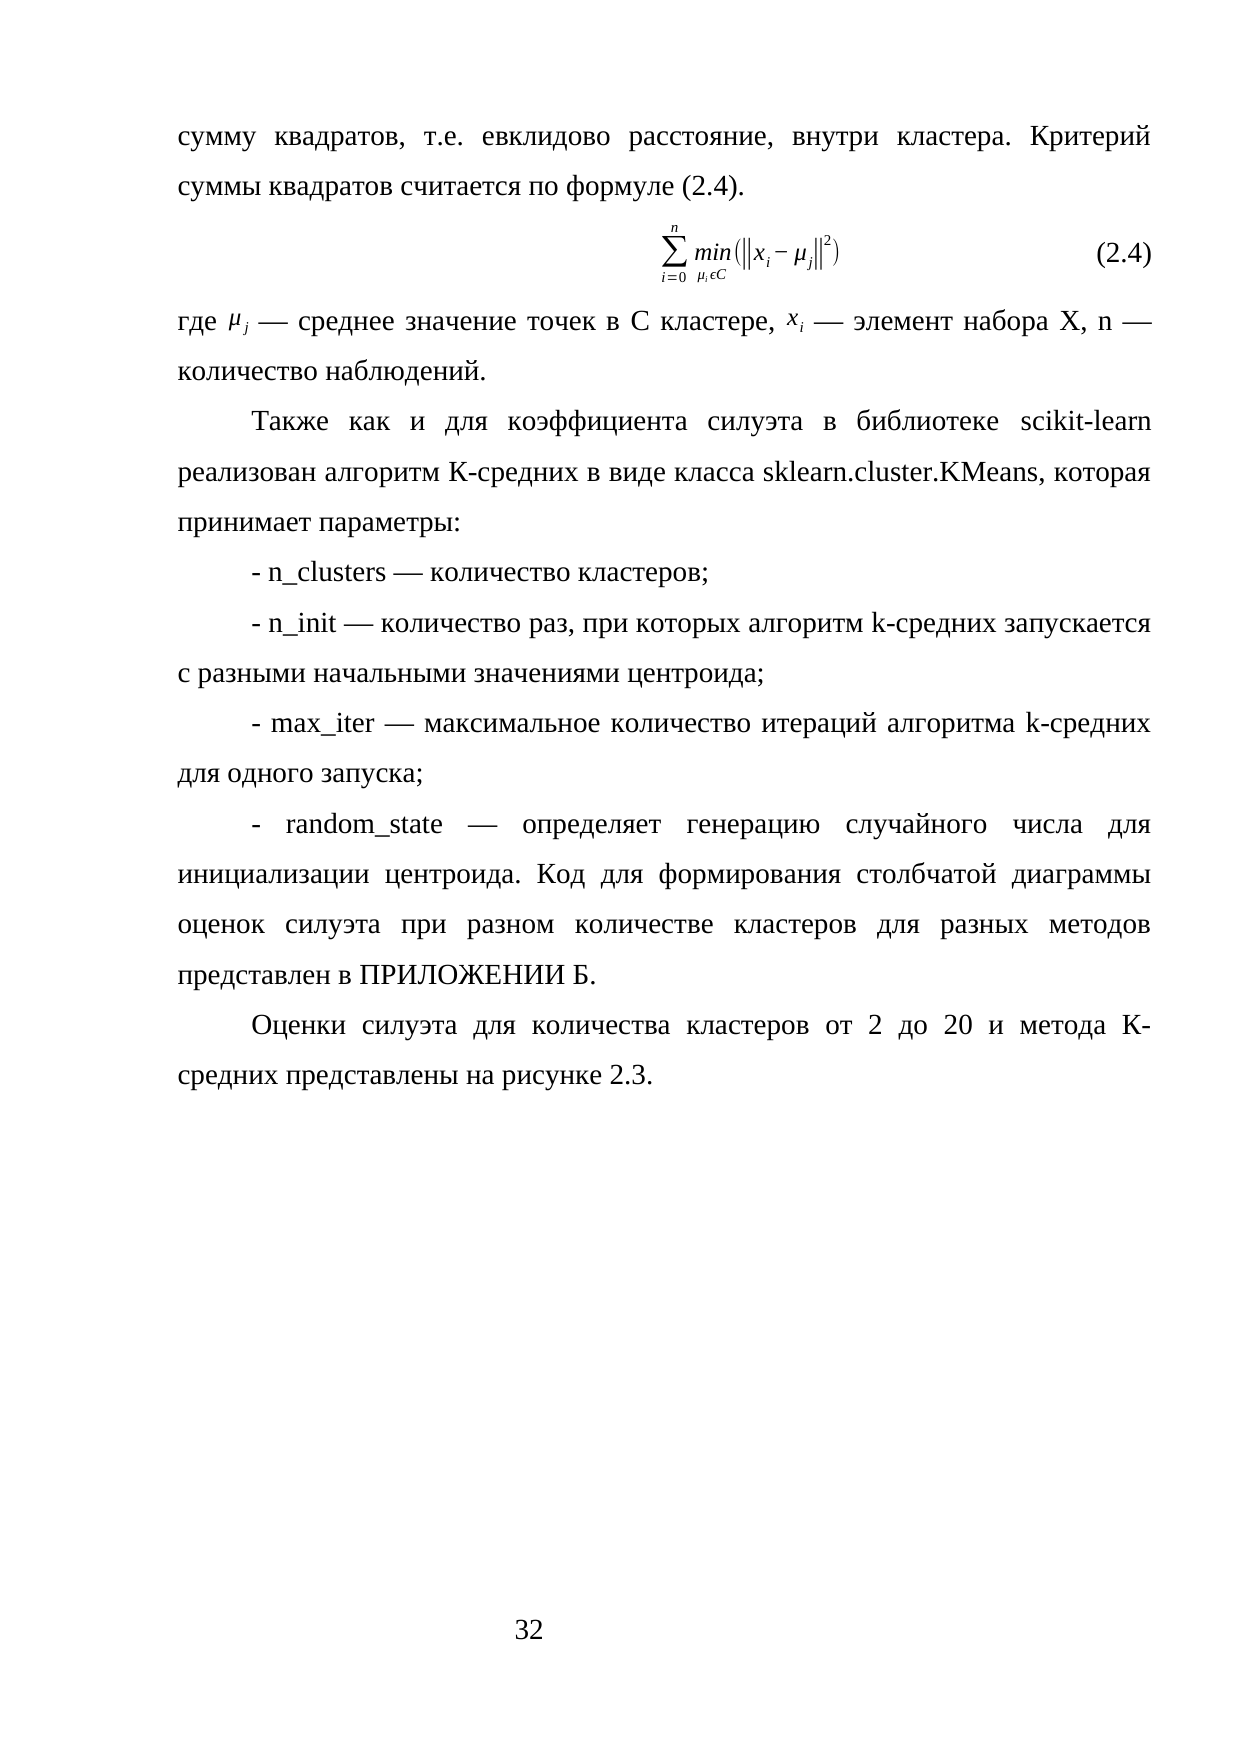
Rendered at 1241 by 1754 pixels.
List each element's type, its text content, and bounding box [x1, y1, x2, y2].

text - max_iter — максимальное количество итераций алгоритма k-средних для одного запуска; [177, 705, 1152, 789]
text (2.4) [177, 219, 1152, 286]
text - n_init — количество раз, при которых алгоритм k-средних запускается с разными начальными значениями центроида; [177, 605, 1152, 688]
text Оценки силуэта для количества кластеров от 2 до 20 и метода К-средних представлены на рисунке 2.3. [177, 1007, 1152, 1091]
text Также как и для коэффициента силуэта в библиотеке scikit-learn реализован алгоритм К-средних в виде класса sklearn.cluster.KMeans, которая принимает параметры: [177, 403, 1152, 538]
text - n_clusters — количество кластеров; [177, 554, 1152, 588]
text где — среднее значение точек в C кластере, — элемент набора X, n — количество наблюдений. [177, 303, 1152, 387]
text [177, 118, 1152, 202]
text - random_state — определяет генерацию случайного числа для инициализации центроида. Код для формирования столбчатой диаграммы оценок силуэта при разном количестве кластеров для разных методов представлен в ПРИЛОЖЕНИИ Б. [177, 806, 1152, 990]
